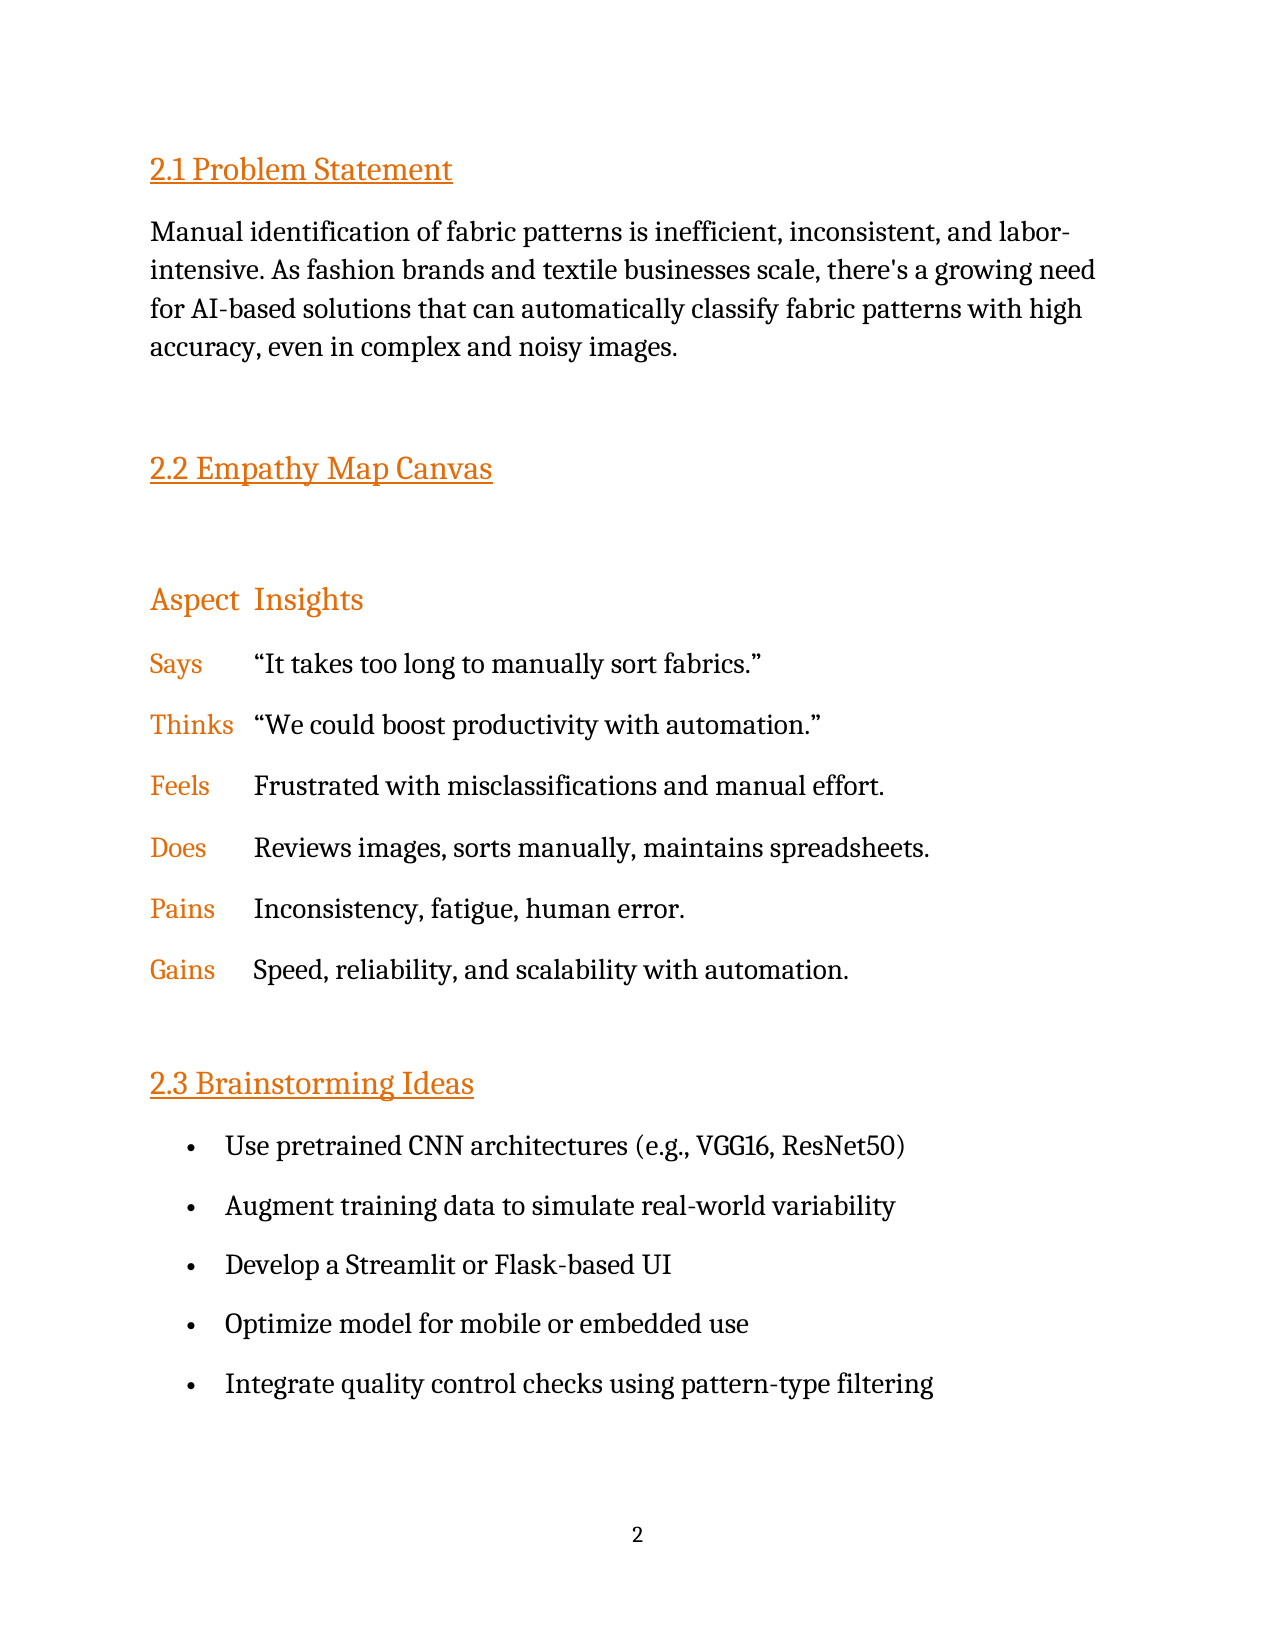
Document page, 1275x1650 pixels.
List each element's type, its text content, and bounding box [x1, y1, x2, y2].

text 2.1 Problem Statement [150, 150, 1125, 188]
text Manual identification of fabric patterns is inefficient, inconsistent, and labor-intensive. As fashion brands and textile businesses scale, there's a growing need for AI-based solutions that can automatically classify fabric patterns with high accuracy, even in complex and noisy images. [150, 215, 1125, 364]
table_cell Frustrated with misclassifications and manual effort. [252, 768, 969, 829]
table_cell Feels [149, 768, 252, 829]
table_cell Does [149, 829, 252, 891]
table_cell Reviews images, sorts manually, maintains spreadsheets. [252, 829, 969, 891]
table_cell Thinks [149, 707, 252, 768]
text 2.3 Brainstorming Ideas [150, 1064, 1125, 1103]
table_cell Says [149, 645, 252, 707]
list Use pretrained CNN architectures (e.g., VGG16, ResNet50) [187, 1129, 1125, 1163]
table_cell Speed, reliability, and scalability with automation. [252, 952, 969, 1013]
table_header Aspect [149, 579, 252, 645]
table_cell Pains [149, 891, 252, 952]
list Develop a Streamlit or Flask-based UI [187, 1248, 1125, 1282]
table_header Insights [252, 579, 969, 645]
table_cell “It takes too long to manually sort fabrics.” [252, 645, 969, 707]
table_cell Gains [149, 952, 252, 1013]
table_cell “We could boost productivity with automation.” [252, 707, 969, 768]
list Integrate quality control checks using pattern-type filtering [187, 1367, 1125, 1400]
list Optimize model for mobile or embedded use [187, 1307, 1125, 1341]
table_cell Inconsistency, fatigue, human error. [252, 891, 969, 952]
list Augment training data to simulate real-world variability [187, 1189, 1125, 1222]
text 2.2 Empathy Map Canvas [150, 449, 1125, 488]
